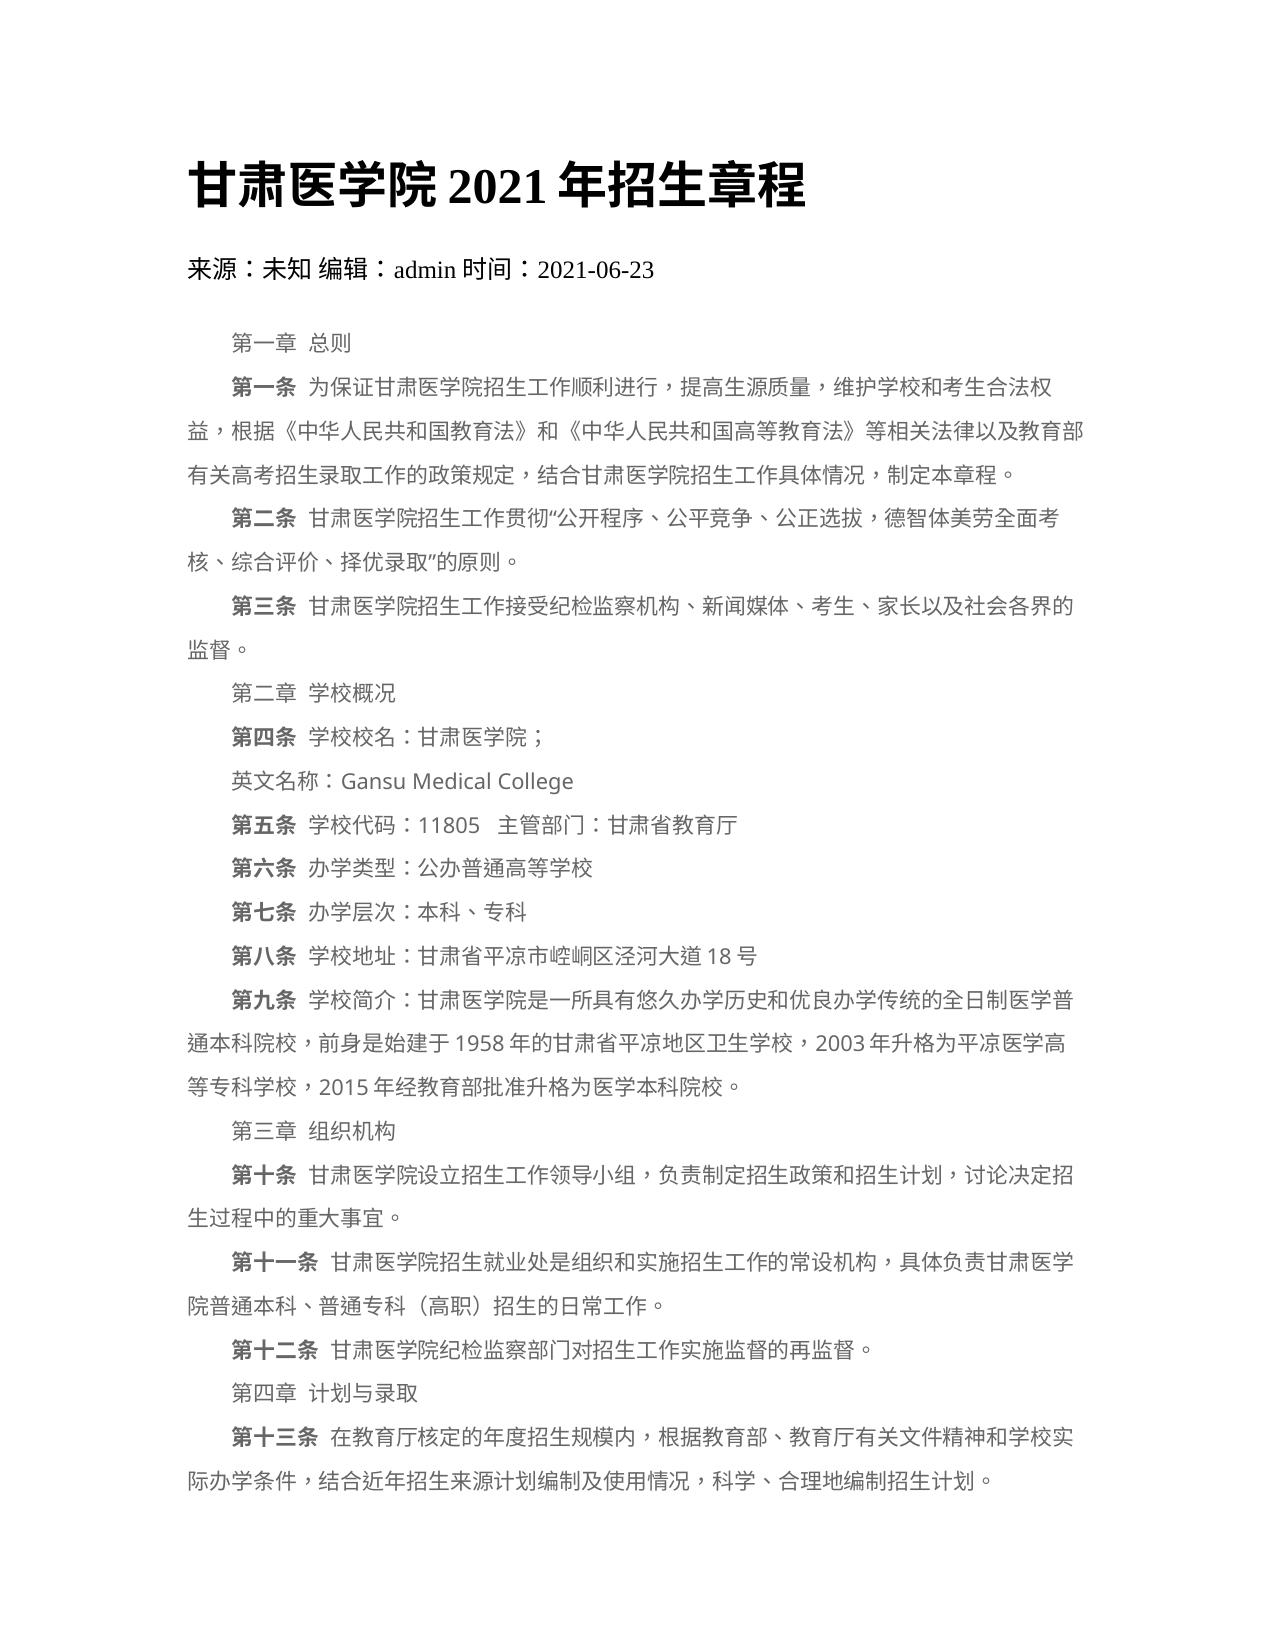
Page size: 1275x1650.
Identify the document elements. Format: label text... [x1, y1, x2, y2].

text 第一章 总则 [187, 314, 1087, 358]
text 第七条 办学层次：本科、专科 [187, 883, 1087, 927]
text 第二条 甘肃医学院招生工作贯彻“公开程序、公平竞争、公正选拔，德智体美劳全面考核、综合评价、择优录取”的原则。 [187, 489, 1087, 577]
text 第一条 为保证甘肃医学院招生工作顺利进行，提高生源质量，维护学校和考生合法权益，根据《中华人民共和国教育法》和《中华人民共和国高等教育法》等相关法律以及教育部有关高考招生录取工作的政策规定，结合甘肃医学院招生工作具体情况，制定本章程。 [187, 358, 1087, 489]
text 第四章 计划与录取 [187, 1364, 1087, 1408]
text 英文名称：Gansu Medical College [187, 752, 1087, 796]
text 第十一条 甘肃医学院招生就业处是组织和实施招生工作的常设机构，具体负责甘肃医学院普通本科、普通专科（高职）招生的日常工作。 [187, 1233, 1087, 1321]
text 第六条 办学类型：公办普通高等学校 [187, 839, 1087, 883]
text 来源：未知 编辑：admin 时间：2021-06-23 [187, 252, 1087, 286]
text 第三条 甘肃医学院招生工作接受纪检监察机构、新闻媒体、考生、家长以及社会各界的监督。 [187, 577, 1087, 664]
text 第十三条 在教育厅核定的年度招生规模内，根据教育部、教育厅有关文件精神和学校实际办学条件，结合近年招生来源计划编制及使用情况，科学、合理地编制招生计划。 [187, 1408, 1087, 1496]
text 第十二条 甘肃医学院纪检监察部门对招生工作实施监督的再监督。 [187, 1321, 1087, 1364]
text 第五条 学校代码：11805 主管部门：甘肃省教育厅 [187, 796, 1087, 839]
text 第二章 学校概况 [187, 664, 1087, 708]
subtitle 甘肃医学院2021年招生章程 [187, 150, 1087, 218]
text 第十条 甘肃医学院设立招生工作领导小组，负责制定招生政策和招生计划，讨论决定招生过程中的重大事宜。 [187, 1146, 1087, 1233]
text 第八条 学校地址：甘肃省平凉市崆峒区泾河大道18号 [187, 927, 1087, 971]
text 第四条 学校校名：甘肃医学院； [187, 708, 1087, 752]
text 第三章 组织机构 [187, 1102, 1087, 1146]
text 第九条 学校简介：甘肃医学院是一所具有悠久办学历史和优良办学传统的全日制医学普通本科院校，前身是始建于1958年的甘肃省平凉地区卫生学校，2003年升格为平凉医学高等专科学校，2015年经教育部批准升格为医学本科院校。 [187, 971, 1087, 1102]
